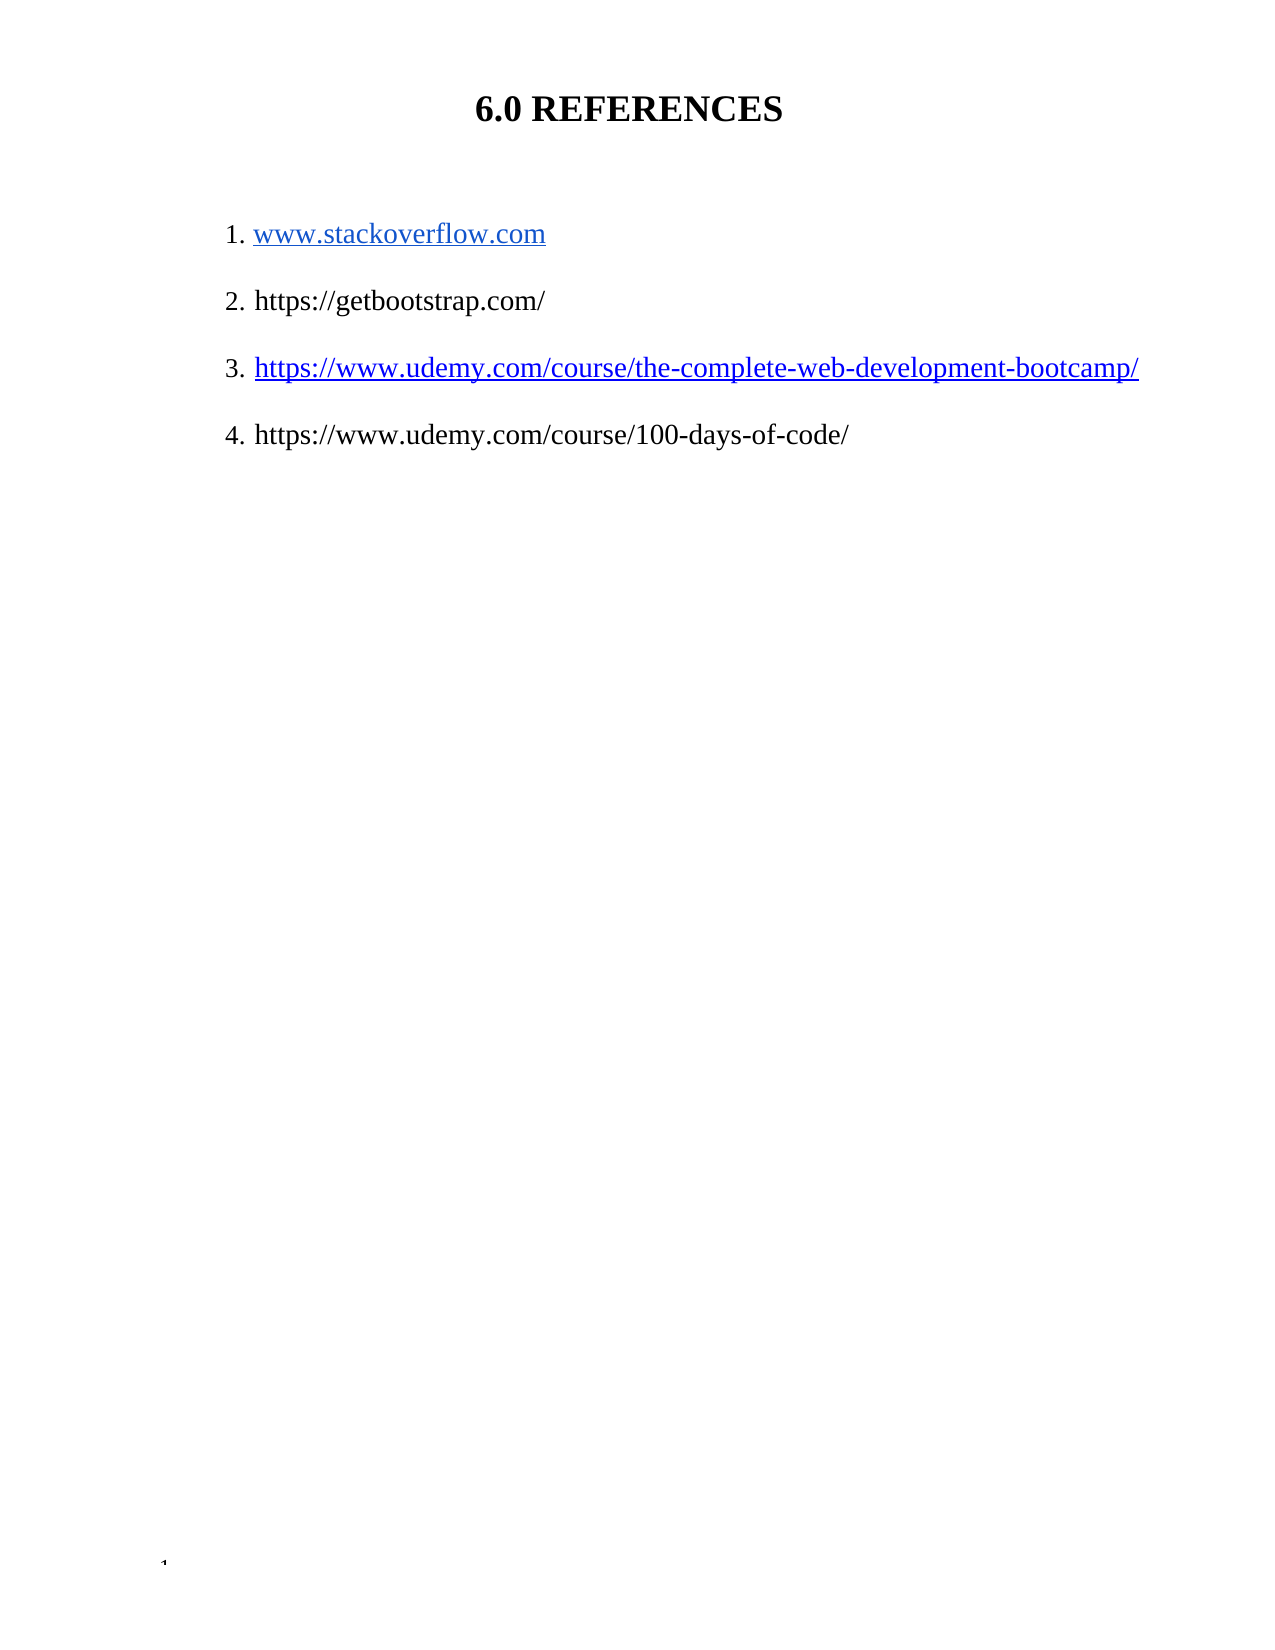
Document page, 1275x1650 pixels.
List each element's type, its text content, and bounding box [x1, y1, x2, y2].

subtitle 6.0 REFERENCES [31, 87, 1227, 130]
list www.stackoverflow.com [225, 216, 1227, 249]
list https://www.udemy.com/course/the-complete-web-development-bootcamp/ [225, 350, 1227, 383]
list https://www.udemy.com/course/100-days-of-code/ [225, 417, 1227, 451]
list https://getbootstrap.com/ [225, 283, 1227, 316]
